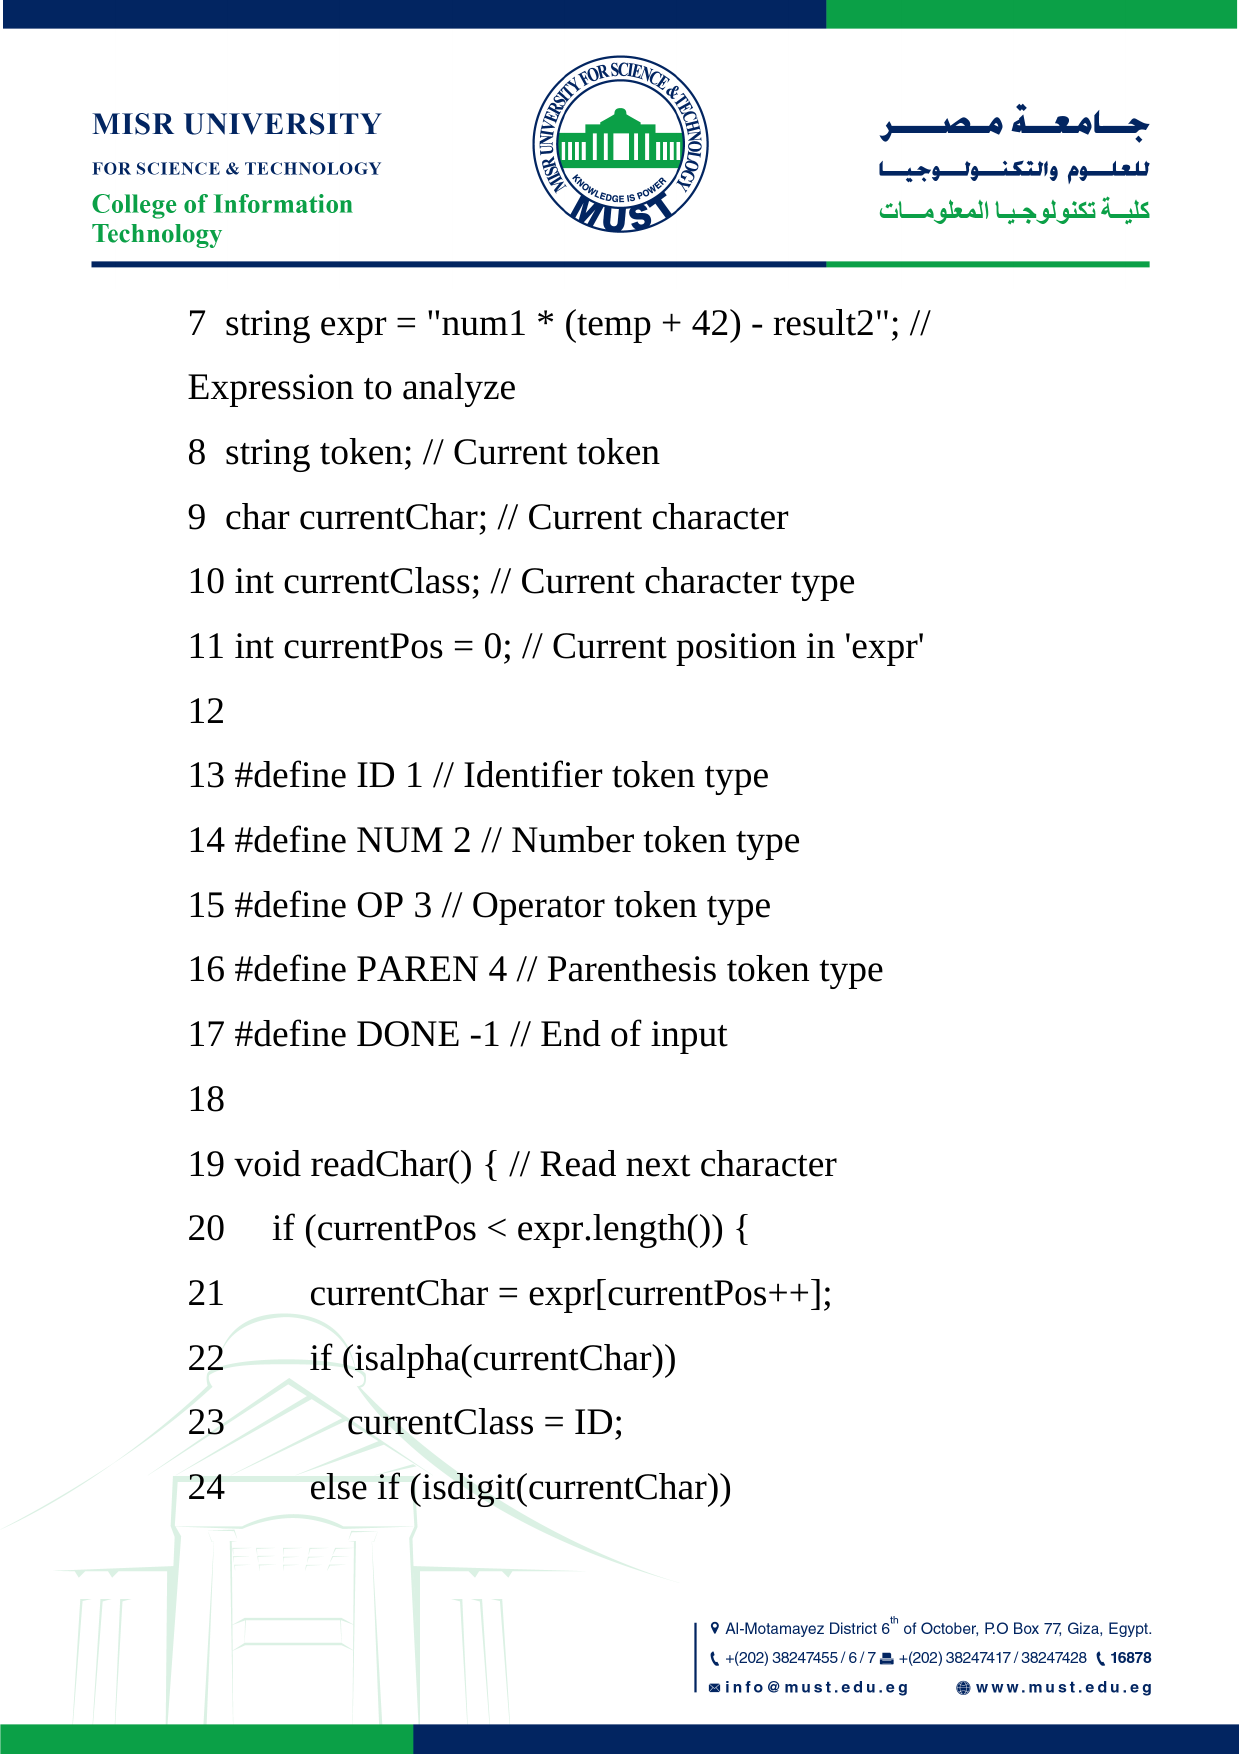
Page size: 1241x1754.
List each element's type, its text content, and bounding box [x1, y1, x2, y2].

picture [0, 1235, 1239, 1754]
text 24 else if (isdigit(currentChar)) [187, 1464, 1090, 1507]
text 22 if (isalpha(currentChar)) [187, 1335, 1090, 1378]
text 10 int currentClass; // Current character type [187, 559, 1090, 602]
text 19 void readChar() { // Read next character [187, 1141, 1090, 1184]
text 21 currentChar = expr[currentPos++]; [187, 1270, 1090, 1313]
text 13 #define ID 1 // Identifier token type [187, 753, 1090, 796]
text 12 [187, 688, 1090, 731]
text 14 #define NUM 2 // Number token type [187, 817, 1090, 861]
text 18 [187, 1076, 1090, 1119]
text 8 string token; // Current token [187, 429, 1090, 472]
text 17 #define DONE -1 // End of input [187, 1012, 1090, 1055]
text 16 #define PAREN 4 // Parenthesis token type [187, 947, 1090, 990]
text 9 char currentChar; // Current character [187, 494, 1090, 537]
picture [3, 0, 1238, 289]
text 7 string expr = "num1 * (temp + 42) - result2"; // Expression to analyze [187, 300, 1090, 408]
text 20 if (currentPos < expr.length()) { [187, 1206, 1090, 1249]
text 23 currentClass = ID; [187, 1400, 1090, 1443]
text 15 #define OP 3 // Operator token type [187, 882, 1090, 925]
text 11 int currentPos = 0; // Current position in 'expr' [187, 623, 1090, 667]
